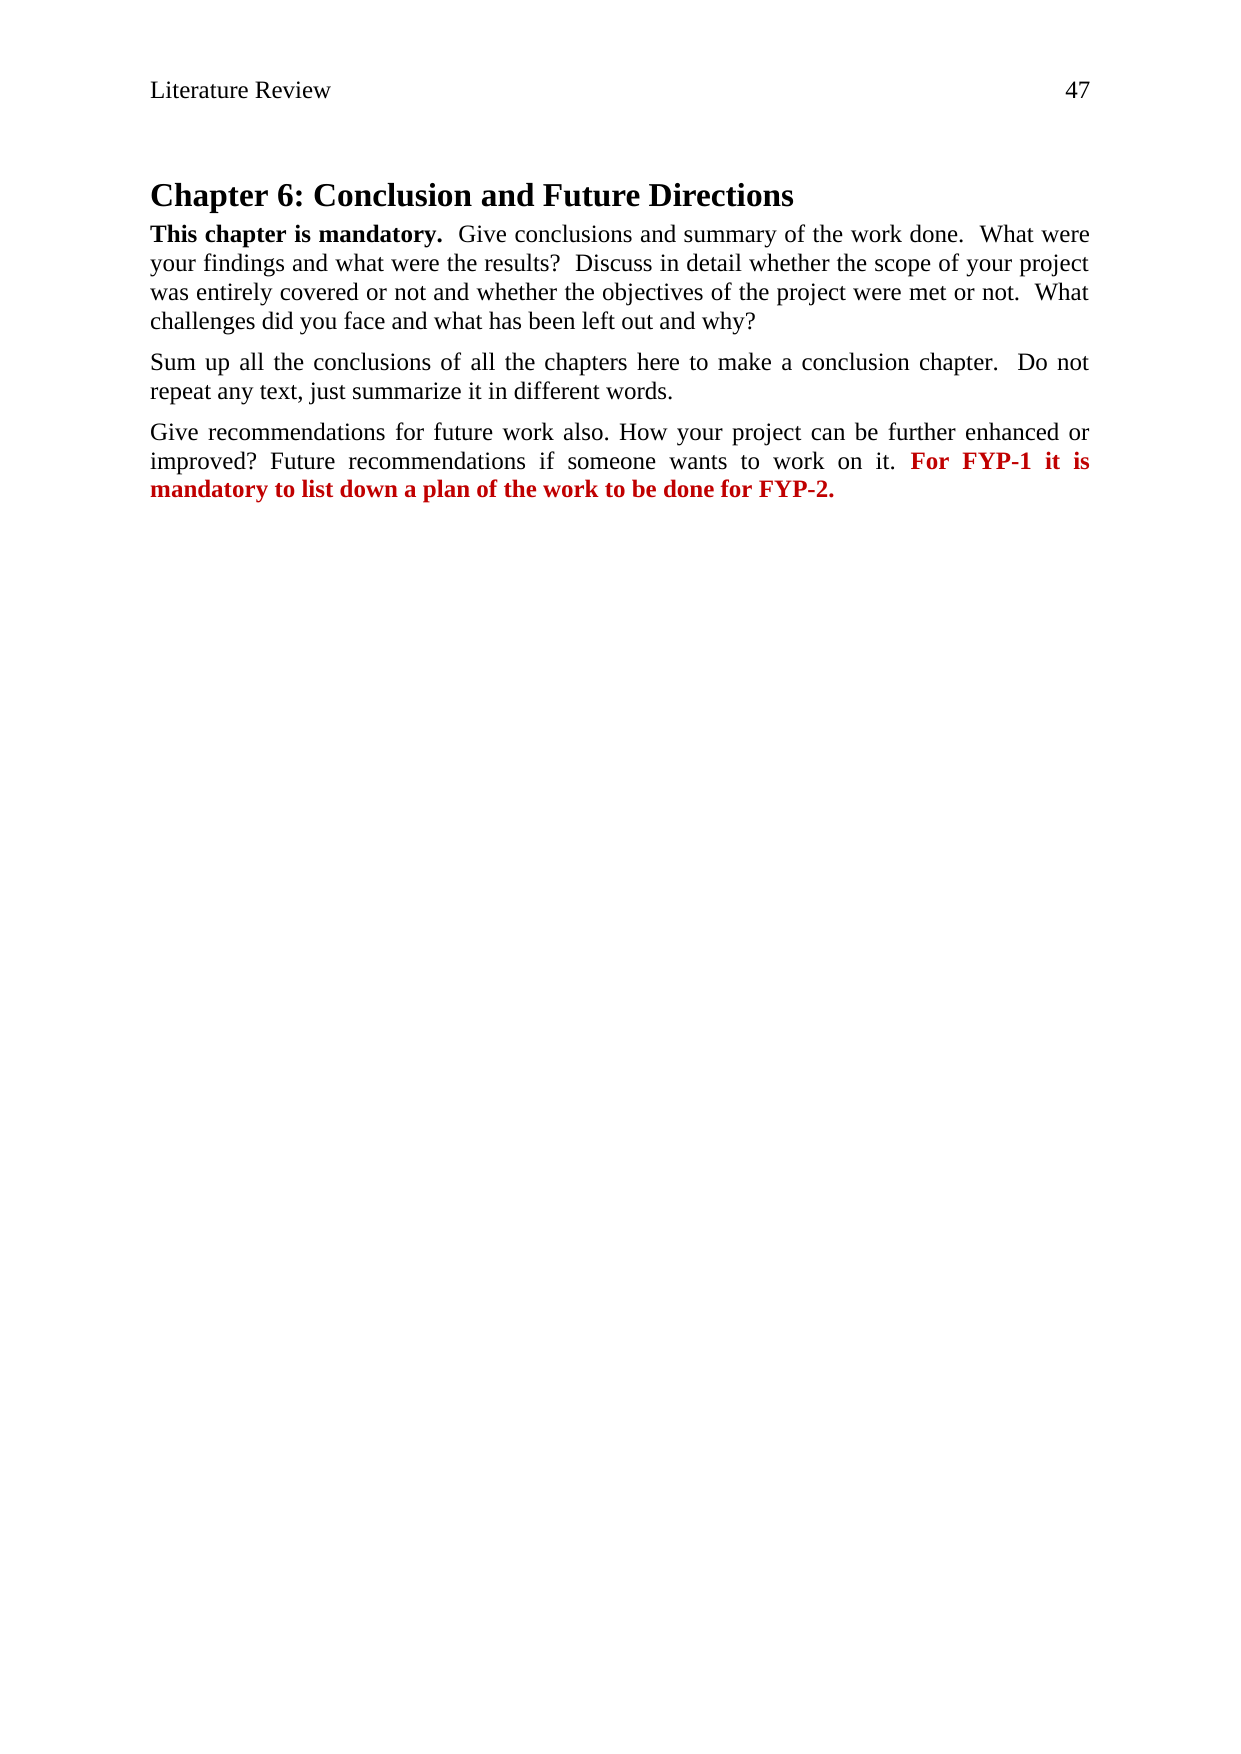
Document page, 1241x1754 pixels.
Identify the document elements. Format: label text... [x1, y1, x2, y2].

subtitle Conclusion and Future Directions [150, 175, 1090, 213]
text Give recommendations for future work also. How your project can be further enhanced or improved? Future recommendations if someone wants to work on it. For FYP-1 it is mandatory to list down a plan of the work to be done for FYP-2. [150, 417, 1090, 503]
text Sum up all the conclusions of all the chapters here to make a conclusion chapter. Do not repeat any text, just summarize it in different words. [150, 347, 1090, 404]
text This chapter is mandatory. Give conclusions and summary of the work done. What were your findings and what were the results? Discuss in detail whether the scope of your project was entirely covered or not and whether the objectives of the project were met or not. What challenges did you face and what has been left out and why? [150, 219, 1090, 334]
